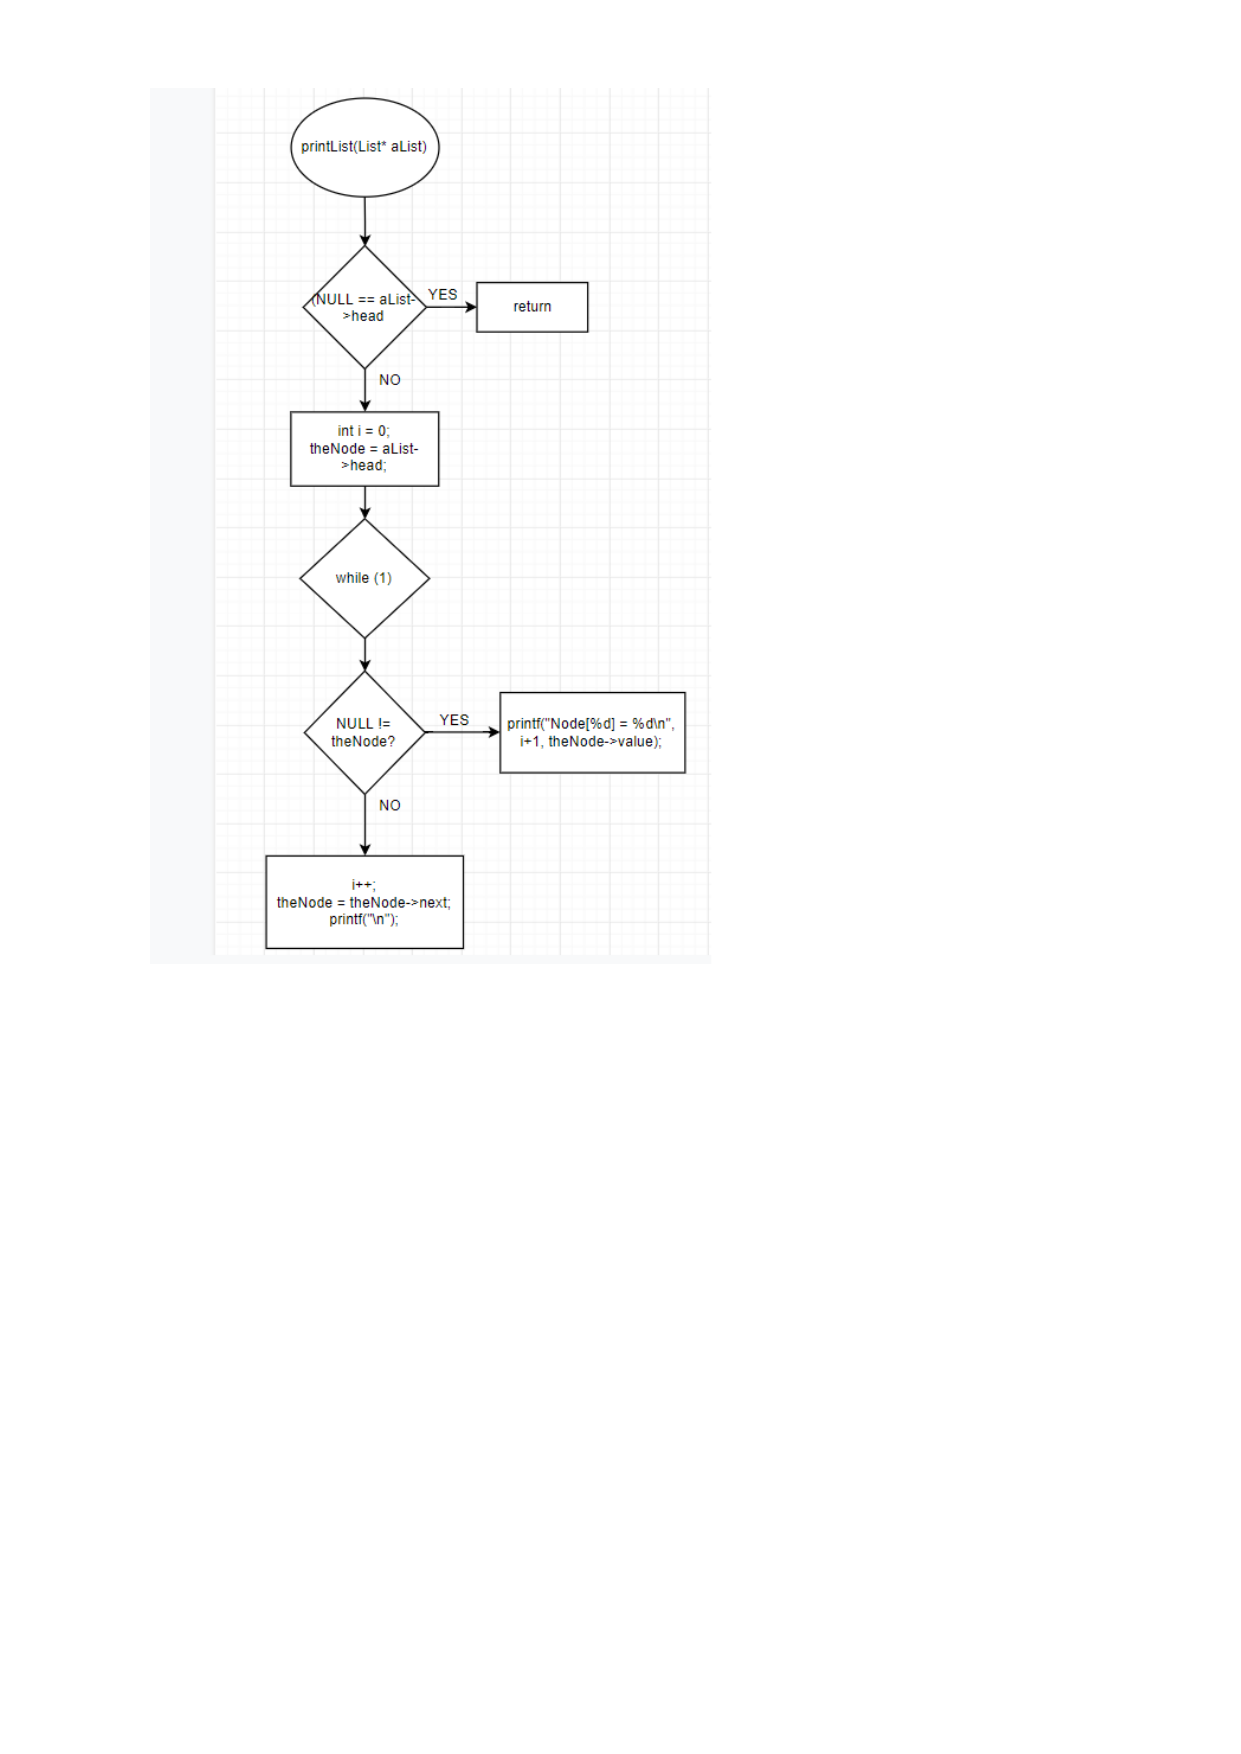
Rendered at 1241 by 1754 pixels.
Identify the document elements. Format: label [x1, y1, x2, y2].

picture [150, 88, 712, 964]
